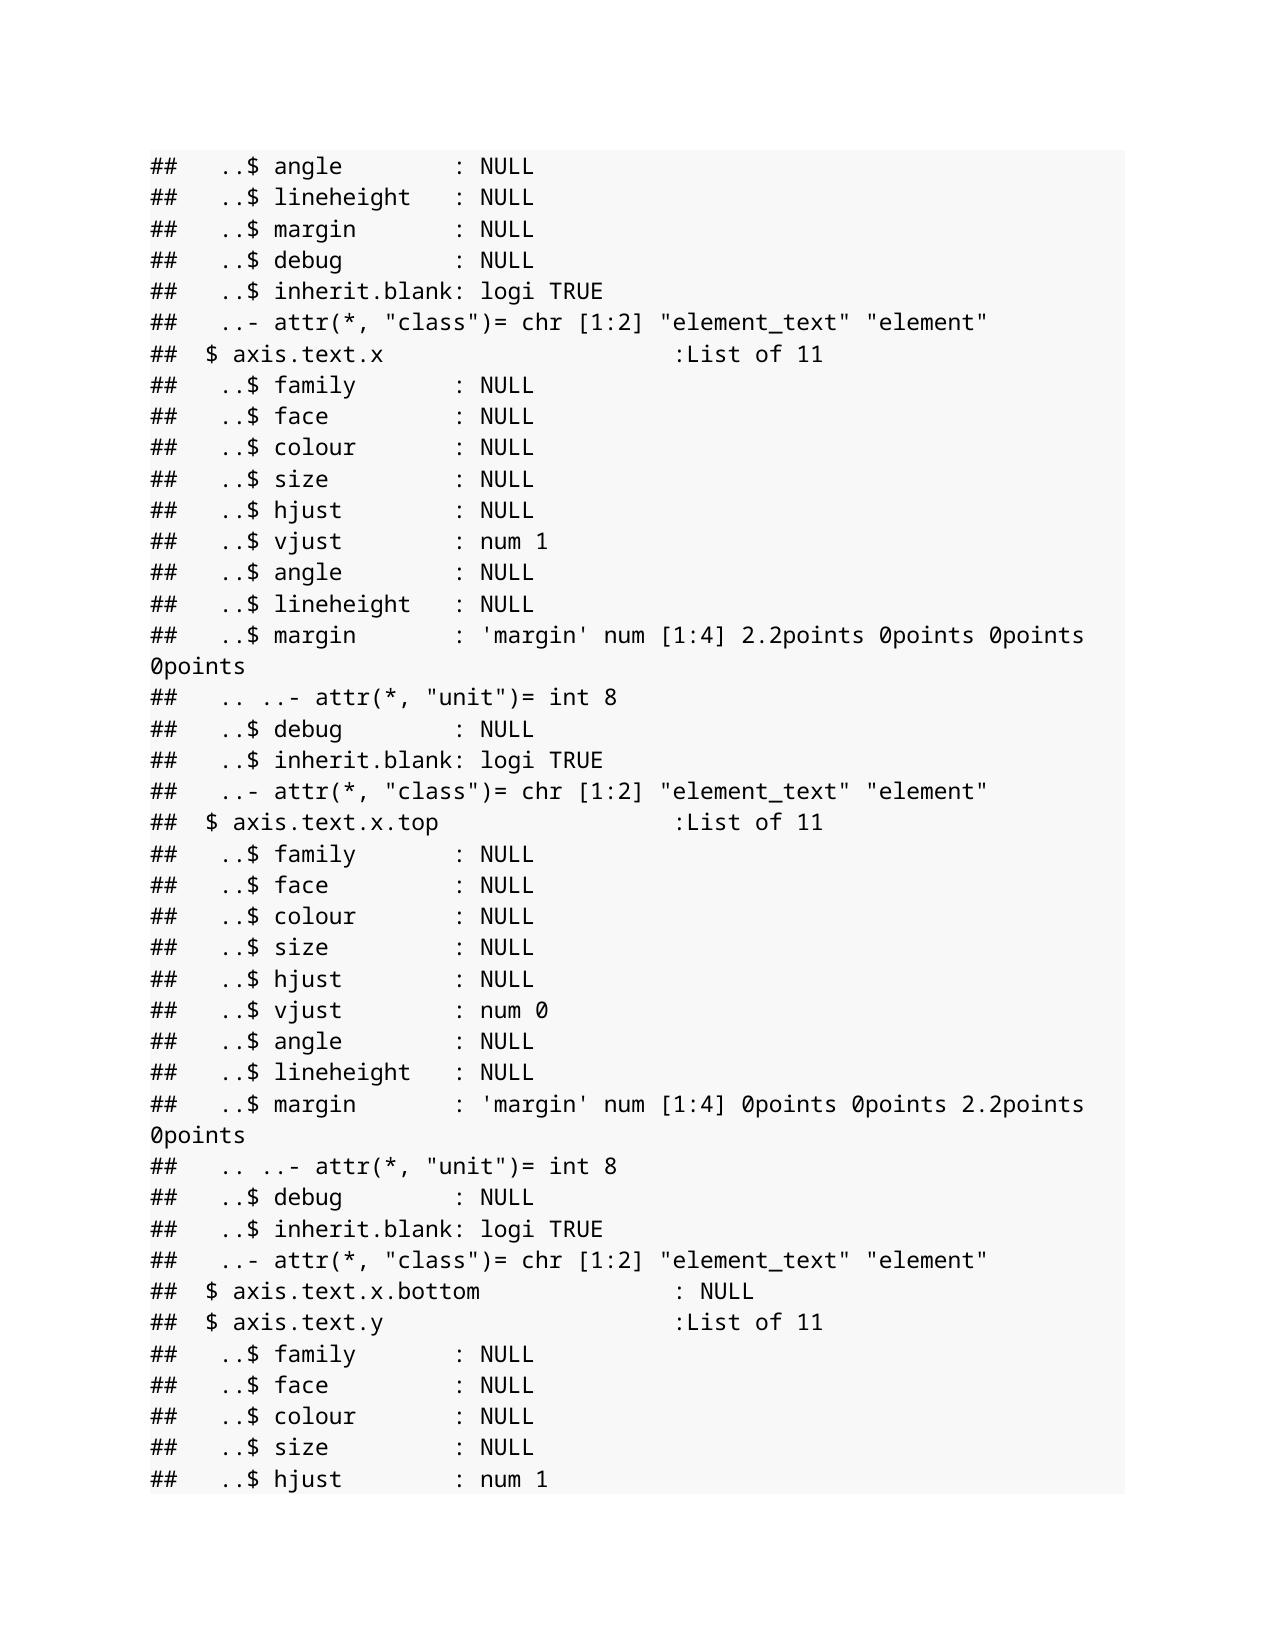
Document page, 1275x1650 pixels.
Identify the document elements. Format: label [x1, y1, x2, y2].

text [150, 150, 1125, 1494]
